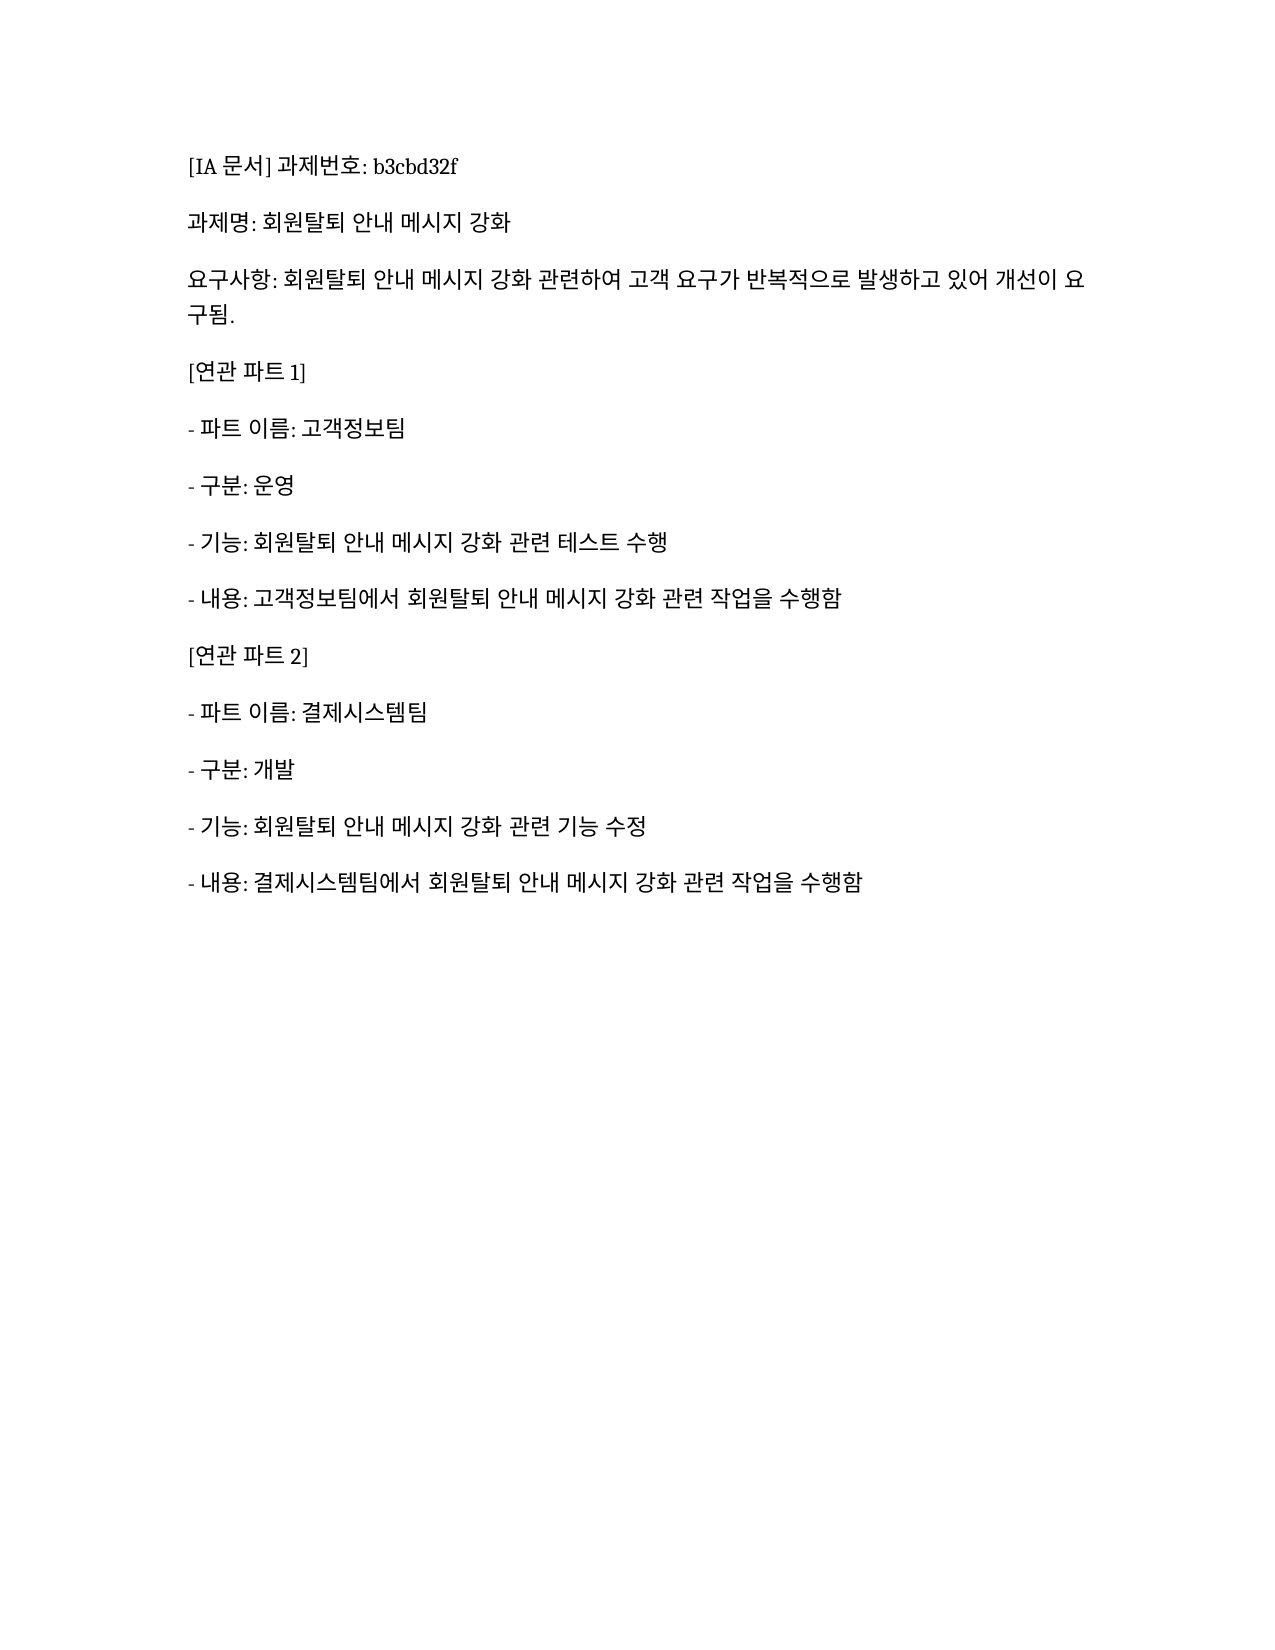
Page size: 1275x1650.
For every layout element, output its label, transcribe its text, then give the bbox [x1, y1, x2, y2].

text 과제명: 회원탈퇴 안내 메시지 강화 [187, 207, 1087, 238]
text [연관 파트2] [187, 640, 1087, 671]
text - 기능: 회원탈퇴 안내 메시지 강화 관련 기능 수정 [187, 810, 1087, 842]
text - 구분: 운영 [187, 470, 1087, 501]
text - 파트 이름: 결제시스템팀 [187, 697, 1087, 728]
text 요구사항: 회원탈퇴 안내 메시지 강화 관련하여 고객 요구가 반복적으로 발생하고 있어 개선이 요구됨. [187, 263, 1087, 331]
text - 구분: 개발 [187, 754, 1087, 785]
text - 파트 이름: 고객정보팀 [187, 413, 1087, 444]
text - 내용: 고객정보팀에서 회원탈퇴 안내 메시지 강화 관련 작업을 수행함 [187, 583, 1087, 614]
text [IA 문서] 과제번호: b3cbd32f [187, 150, 1087, 181]
text - 기능: 회원탈퇴 안내 메시지 강화 관련 테스트 수행 [187, 527, 1087, 558]
text - 내용: 결제시스템팀에서 회원탈퇴 안내 메시지 강화 관련 작업을 수행함 [187, 867, 1087, 898]
text [연관 파트1] [187, 356, 1087, 387]
